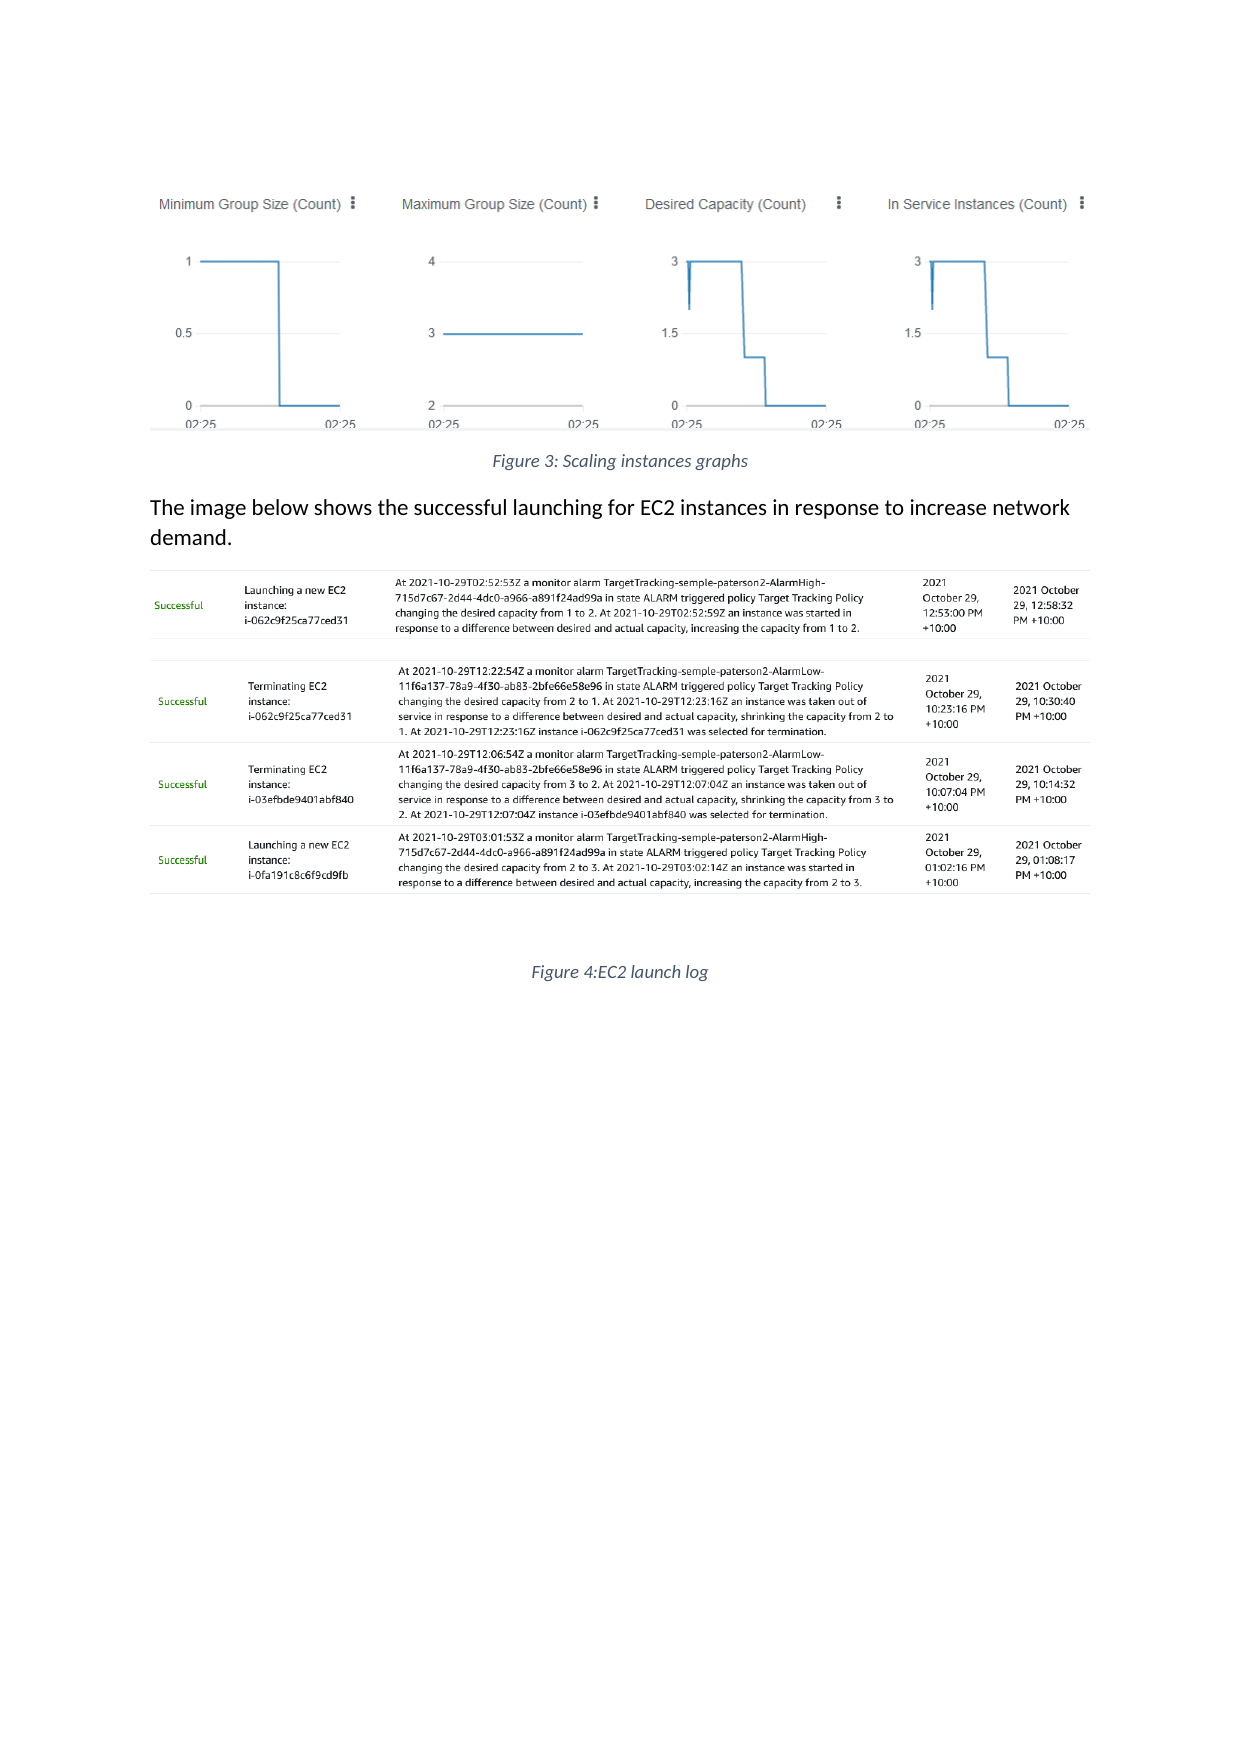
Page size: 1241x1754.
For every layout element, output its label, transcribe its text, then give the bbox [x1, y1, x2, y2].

picture [150, 196, 1091, 431]
text Figure 4:EC2 launch log [150, 960, 1090, 983]
text Figure 3: Scaling instances graphs [150, 449, 1090, 472]
text The image below shows the successful launching for EC2 instances in response to increase network demand. [150, 493, 1090, 551]
picture [150, 660, 1091, 895]
picture [150, 570, 1091, 642]
